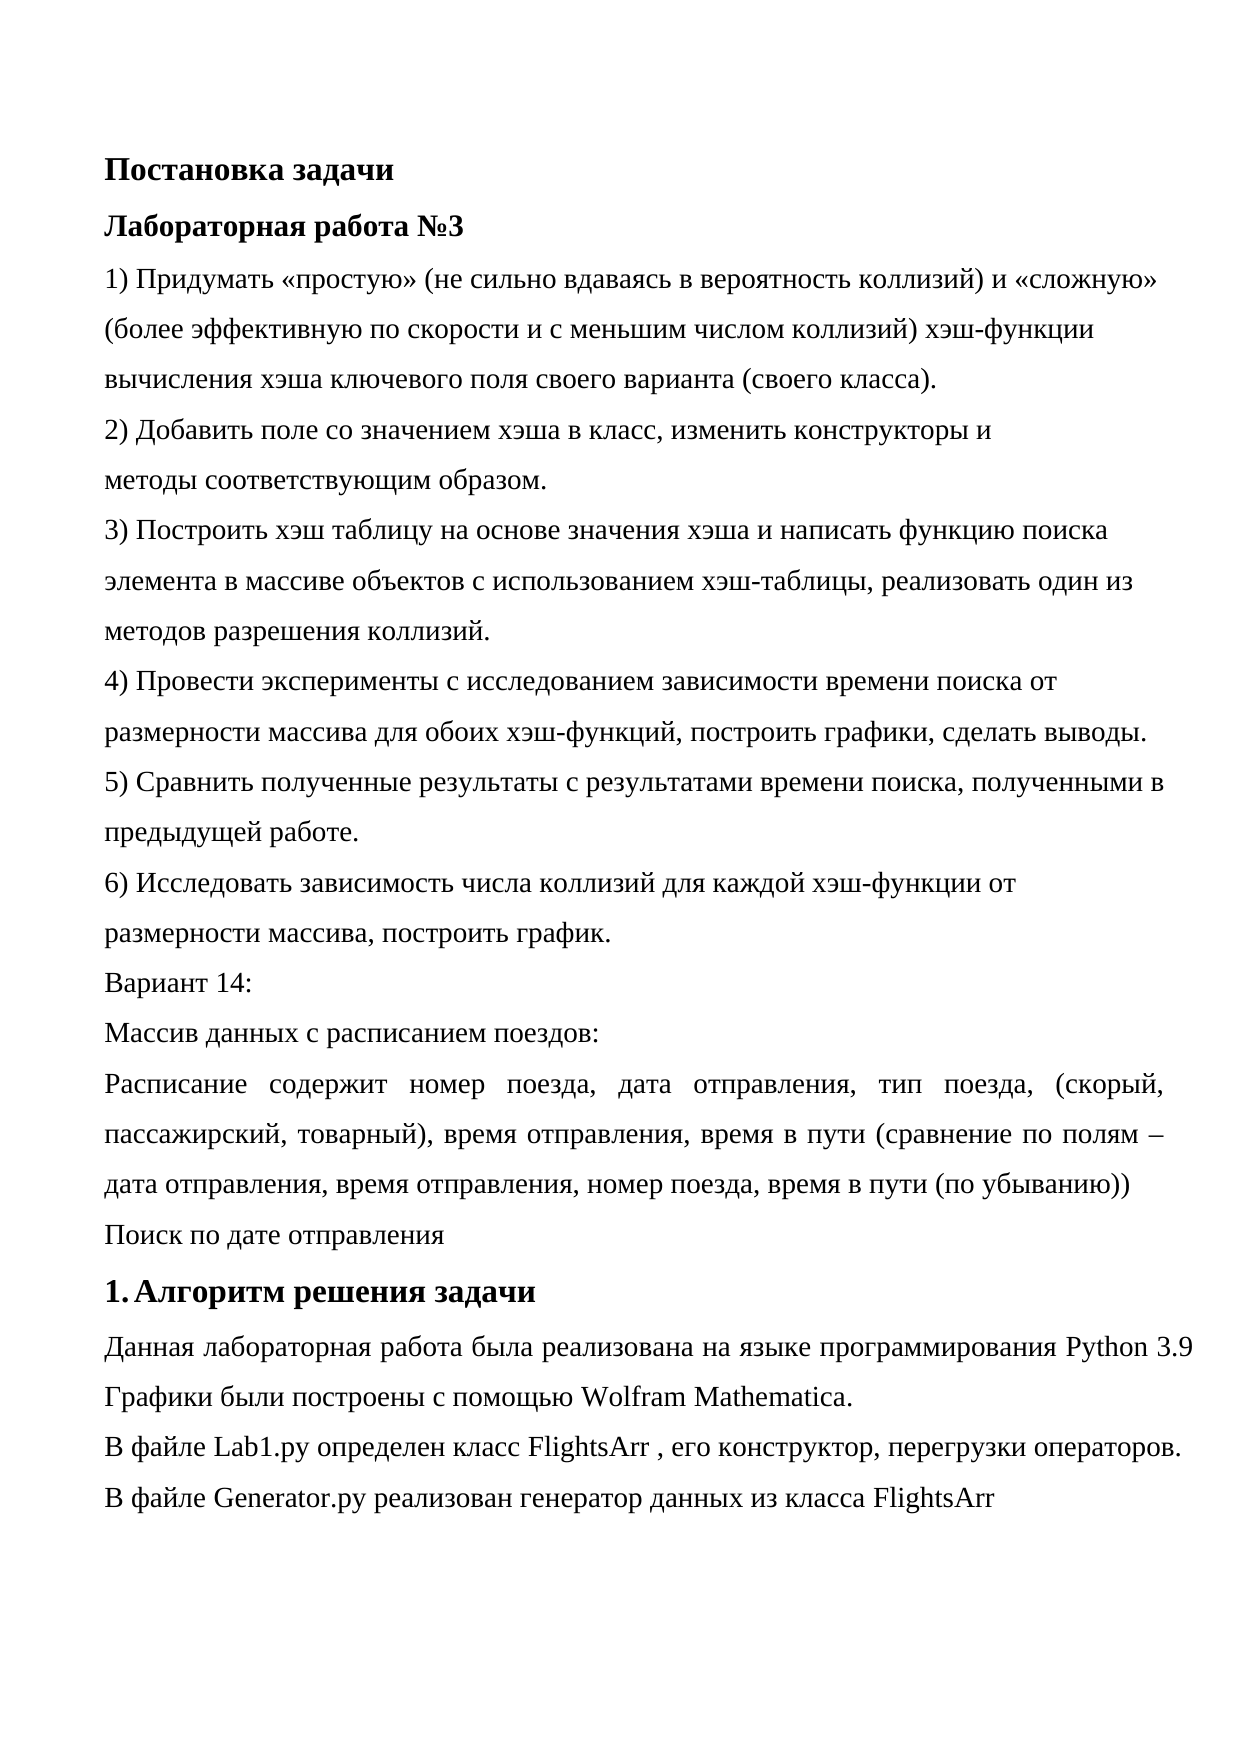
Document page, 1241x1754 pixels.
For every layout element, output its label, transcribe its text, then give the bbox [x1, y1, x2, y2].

text Массив данных с расписанием поездов: [104, 1016, 1165, 1049]
text Данная лабораторная работа была реализована на языке программирования Python 3.9 Графики были построены с помощью Wolfram Mathematica. [104, 1329, 1194, 1413]
text методы соответствующим образом. [104, 462, 1165, 496]
text 4) Провести эксперименты с исследованием зависимости времени поиска от размерности массива для обоих хэш-функций, построить графики, сделать выводы. [104, 663, 1165, 747]
text Лабораторная работа №3 [104, 207, 1195, 243]
text Поиск по дате отправления [104, 1217, 1165, 1250]
text 5) Сравнить полученные результаты с результатами времени поиска, полученными в предыдущей работе. [104, 764, 1165, 848]
text 2) Добавить поле со значением хэша в класс, изменить конструкторы и [104, 412, 1165, 445]
text В файле Lab1.py определен класс FlightsArr , его конструктор, перегрузки операторов. [104, 1429, 1194, 1463]
list Алгоритм решения задачи [104, 1271, 1194, 1310]
text 3) Построить хэш таблицу на основе значения хэша и написать функцию поиска элемента в массиве объектов с использованием хэш-таблицы, реализовать один из методов разрешения коллизий. [104, 512, 1165, 647]
text 1) Придумать «простую» (не сильно вдаваясь в вероятность коллизий) и «сложную» (более эффективную по скорости и с меньшим числом коллизий) хэш-функции вычисления хэша ключевого поля своего варианта (своего класса). [104, 261, 1165, 395]
text Расписание содержит номер поезда, дата отправления, тип поезда, (скорый, пассажирский, товарный), время отправления, время в пути (сравнение по полям – дата отправления, время отправления, номер поезда, время в пути (по убыванию)) [104, 1066, 1165, 1200]
text Постановка задачи [104, 149, 1194, 188]
text В файле Generator.py реализован генератор данных из класса FlightsArr [104, 1480, 1194, 1513]
text Вариант 14: [104, 965, 1165, 999]
text 6) Исследовать зависимость числа коллизий для каждой хэш-функции от размерности массива, построить график. [104, 865, 1165, 948]
